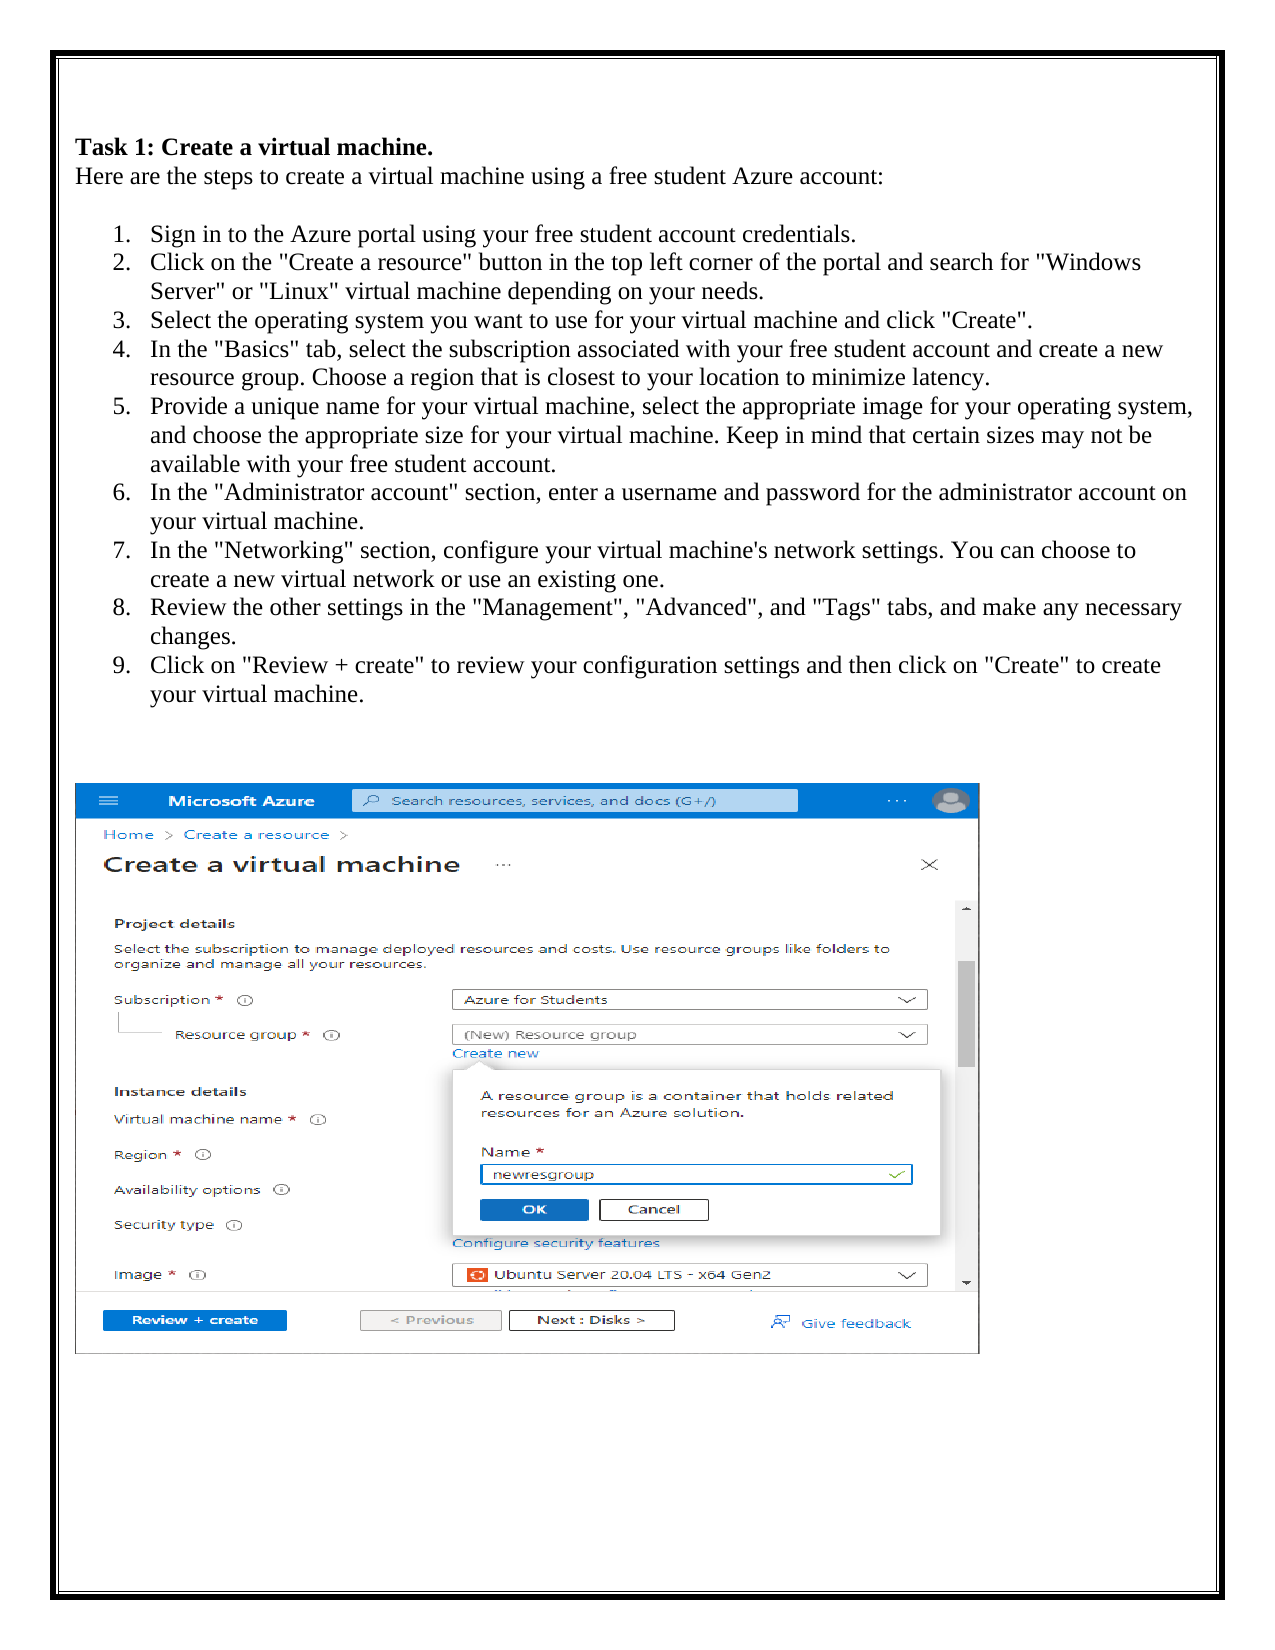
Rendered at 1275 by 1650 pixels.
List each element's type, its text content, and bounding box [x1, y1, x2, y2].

list In the "Networking" section, configure your virtual machine's network settings. You can choose to create a new virtual network or use an existing one. [112, 535, 1200, 592]
list In the "Basics" tab, select the subscription associated with your free student account and create a new resource group. Choose a region that is closest to your location to minimize latency. [112, 334, 1200, 391]
list In the "Administrator account" section, enter a username and password for the administrator account on your virtual machine. [112, 477, 1200, 535]
list Select the operating system you want to use for your virtual machine and click "Create". [112, 305, 1200, 334]
list Click on the "Create a resource" button in the top left corner of the portal and search for "Windows Server" or "Linux" virtual machine depending on your needs. [112, 247, 1200, 305]
text Here are the steps to create a virtual machine using a free student Azure account: [75, 161, 1200, 190]
list Sign in to the Azure portal using your free student account credentials. [112, 219, 1200, 247]
text Task 1: Create a virtual machine. [75, 132, 1200, 161]
list Review the other settings in the "Management", "Advanced", and "Tags" tabs, and make any necessary changes. [112, 592, 1200, 650]
list Click on "Review + create" to review your configuration settings and then click on "Create" to create your virtual machine. [112, 650, 1200, 707]
list Provide a unique name for your virtual machine, select the appropriate image for your operating system, and choose the appropriate size for your virtual machine. Keep in mind that certain sizes may not be available with your free student account. [112, 391, 1200, 477]
picture [75, 783, 980, 1354]
